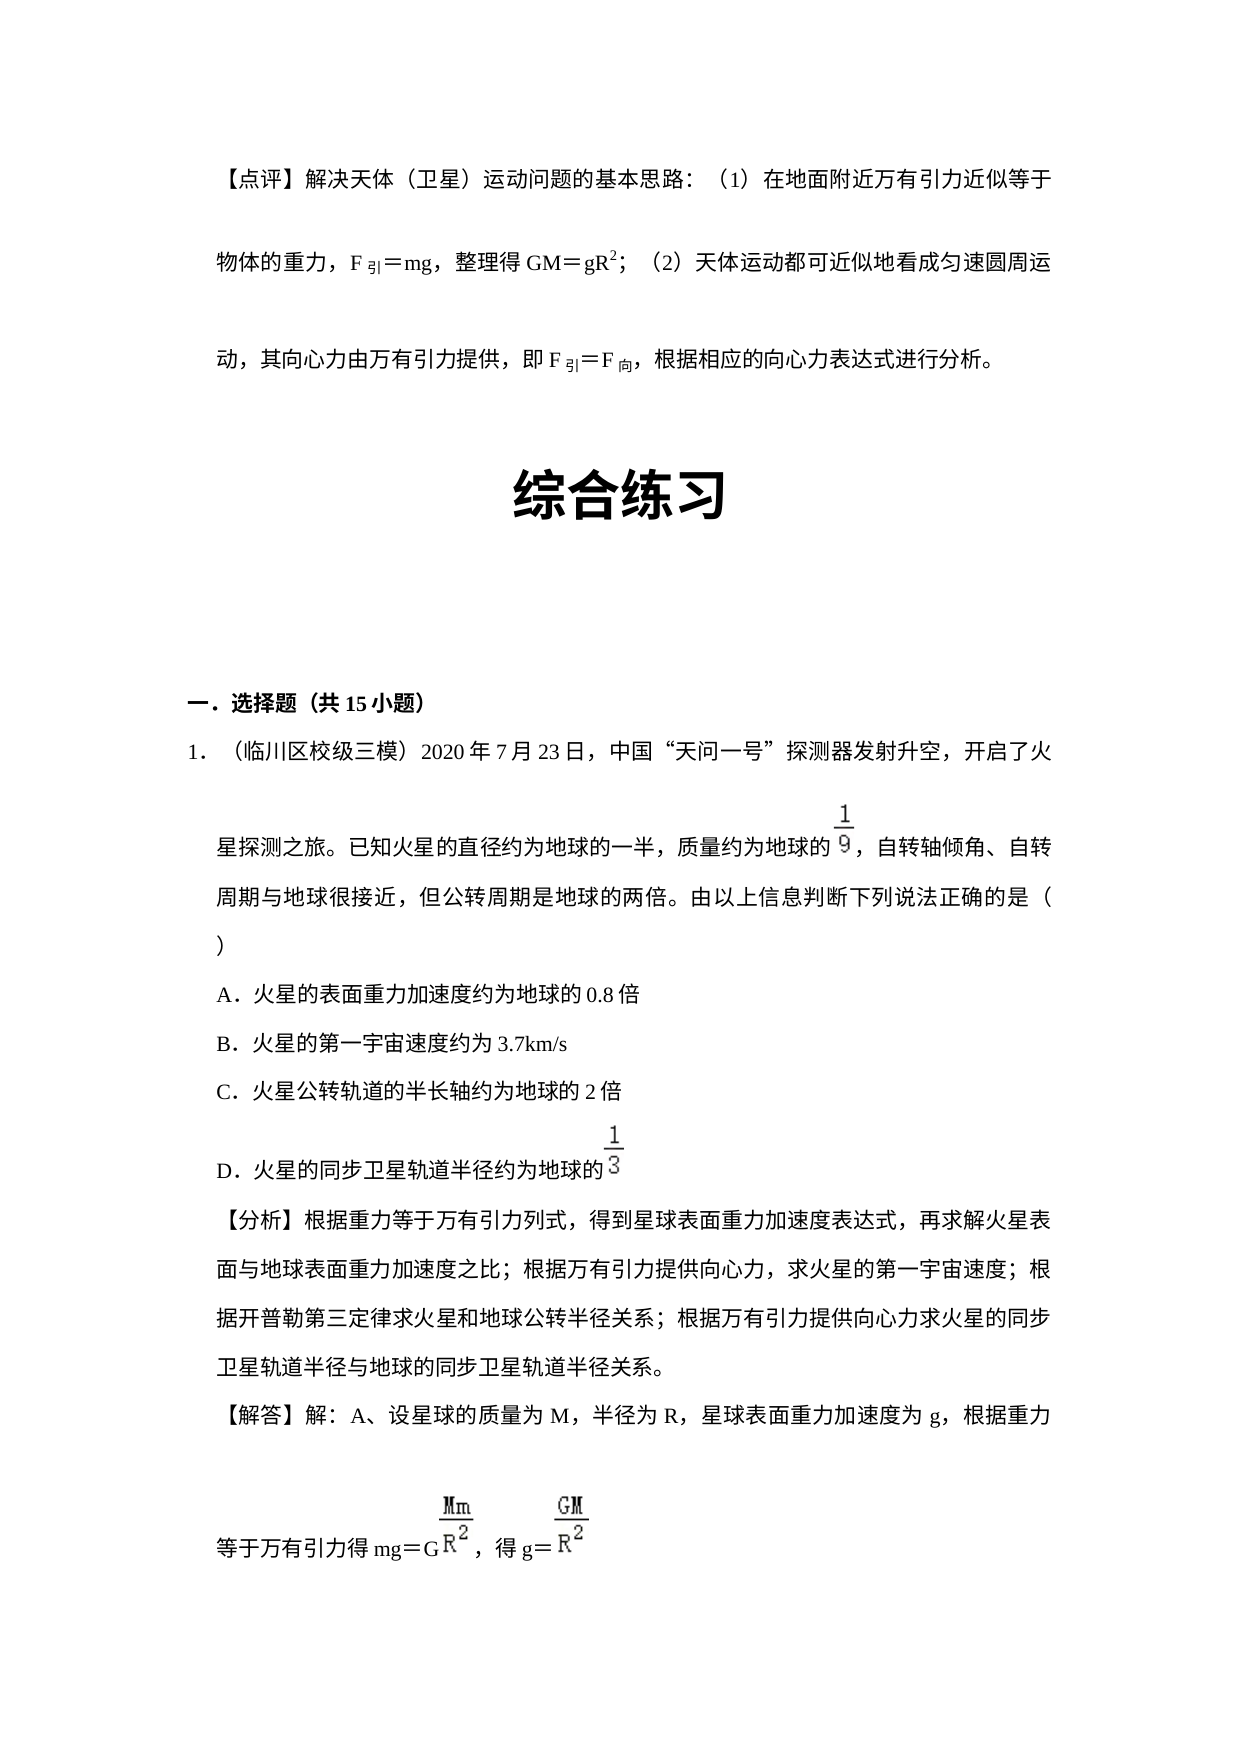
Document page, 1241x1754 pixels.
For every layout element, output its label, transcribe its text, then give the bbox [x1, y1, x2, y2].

picture [439, 1492, 474, 1557]
subtitle 综合练习 [187, 443, 1053, 541]
text 【点评】解决天体（卫星）运动问题的基本思路：（1）在地面附近万有引力近似等于物体的重力，F引＝mg，整理得GM＝gR2；（2）天体运动都可近似地看成匀速圆周运动，其向心力由万有引力提供，即F引＝F向，根据相应的向心力表达式进行分析。 [216, 162, 1053, 389]
picture [554, 1492, 589, 1557]
text 1．（临川区校级三模）2020年7月23日，中国“天问一号”探测器发射升空，开启了火星探测之旅。已知火星的直径约为地球的一半，质量约为地球的，自转轴倾角、自转周期与地球很接近，但公转周期是地球的两倍。由以上信息判断下列说法正确的是（ ） [187, 734, 1053, 961]
text 一．选择题（共15小题） [187, 685, 1053, 718]
text B．火星的第一宇宙速度约为3.7km/s [187, 1025, 1053, 1058]
text C．火星公转轨道的半长轴约为地球的2倍 [187, 1074, 1053, 1106]
text 【解答】解：A、设星球的质量为M，半径为R，星球表面重力加速度为g，根据重力等于万有引力得mg＝G，得g＝ [216, 1397, 1053, 1576]
picture [603, 1122, 624, 1177]
text 【分析】根据重力等于万有引力列式，得到星球表面重力加速度表达式，再求解火星表面与地球表面重力加速度之比；根据万有引力提供向心力，求火星的第一宇宙速度；根据开普勒第三定律求火星和地球公转半径关系；根据万有引力提供向心力求火星的同步卫星轨道半径与地球的同步卫星轨道半径关系。 [216, 1203, 1053, 1382]
text A．火星的表面重力加速度约为地球的0.8倍 [187, 977, 1053, 1009]
text D．火星的同步卫星轨道半径约为地球的 [187, 1122, 1053, 1187]
picture [833, 800, 855, 856]
